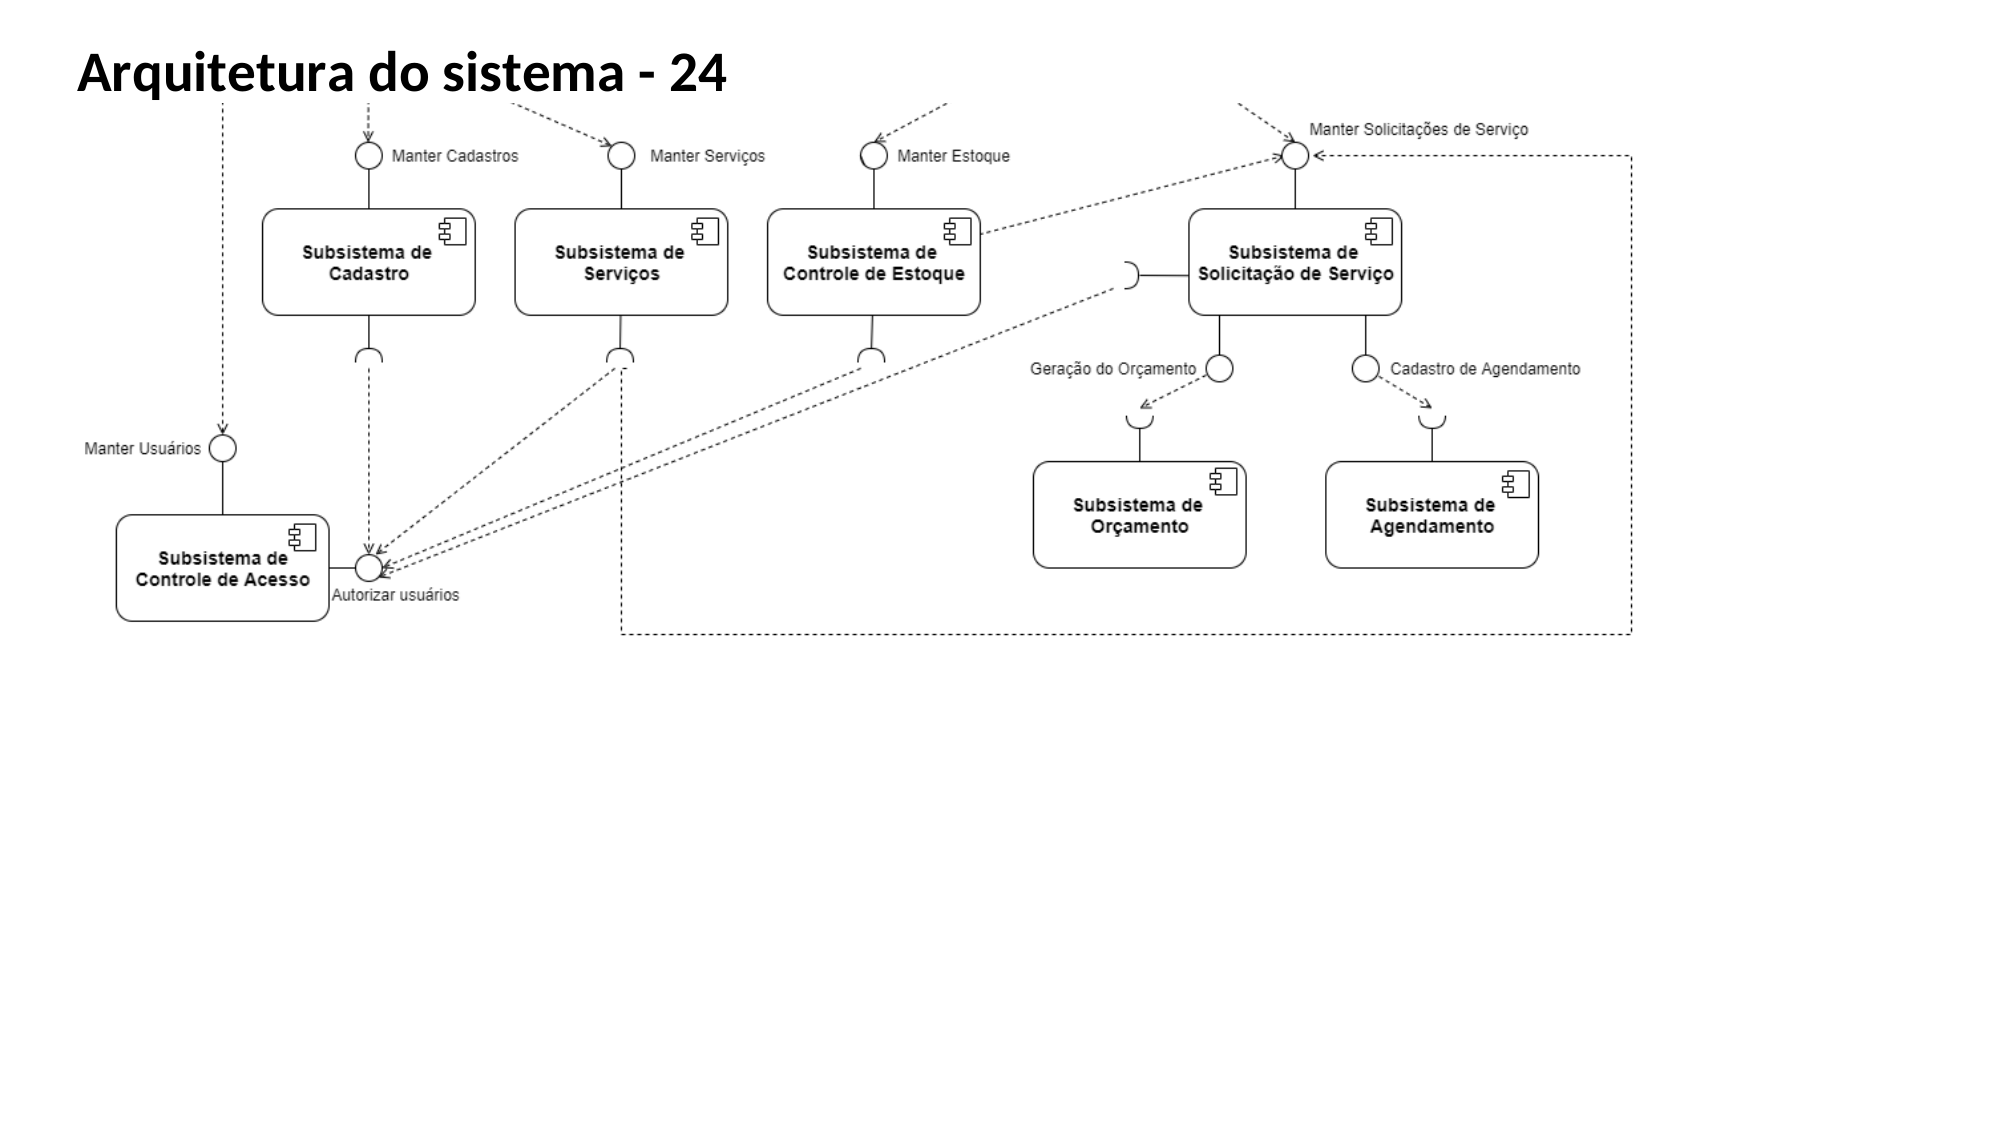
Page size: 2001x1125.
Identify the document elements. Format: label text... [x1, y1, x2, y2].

picture [77, 103, 1643, 646]
text Arquitetura do sistema - 24 [77, 46, 1830, 103]
